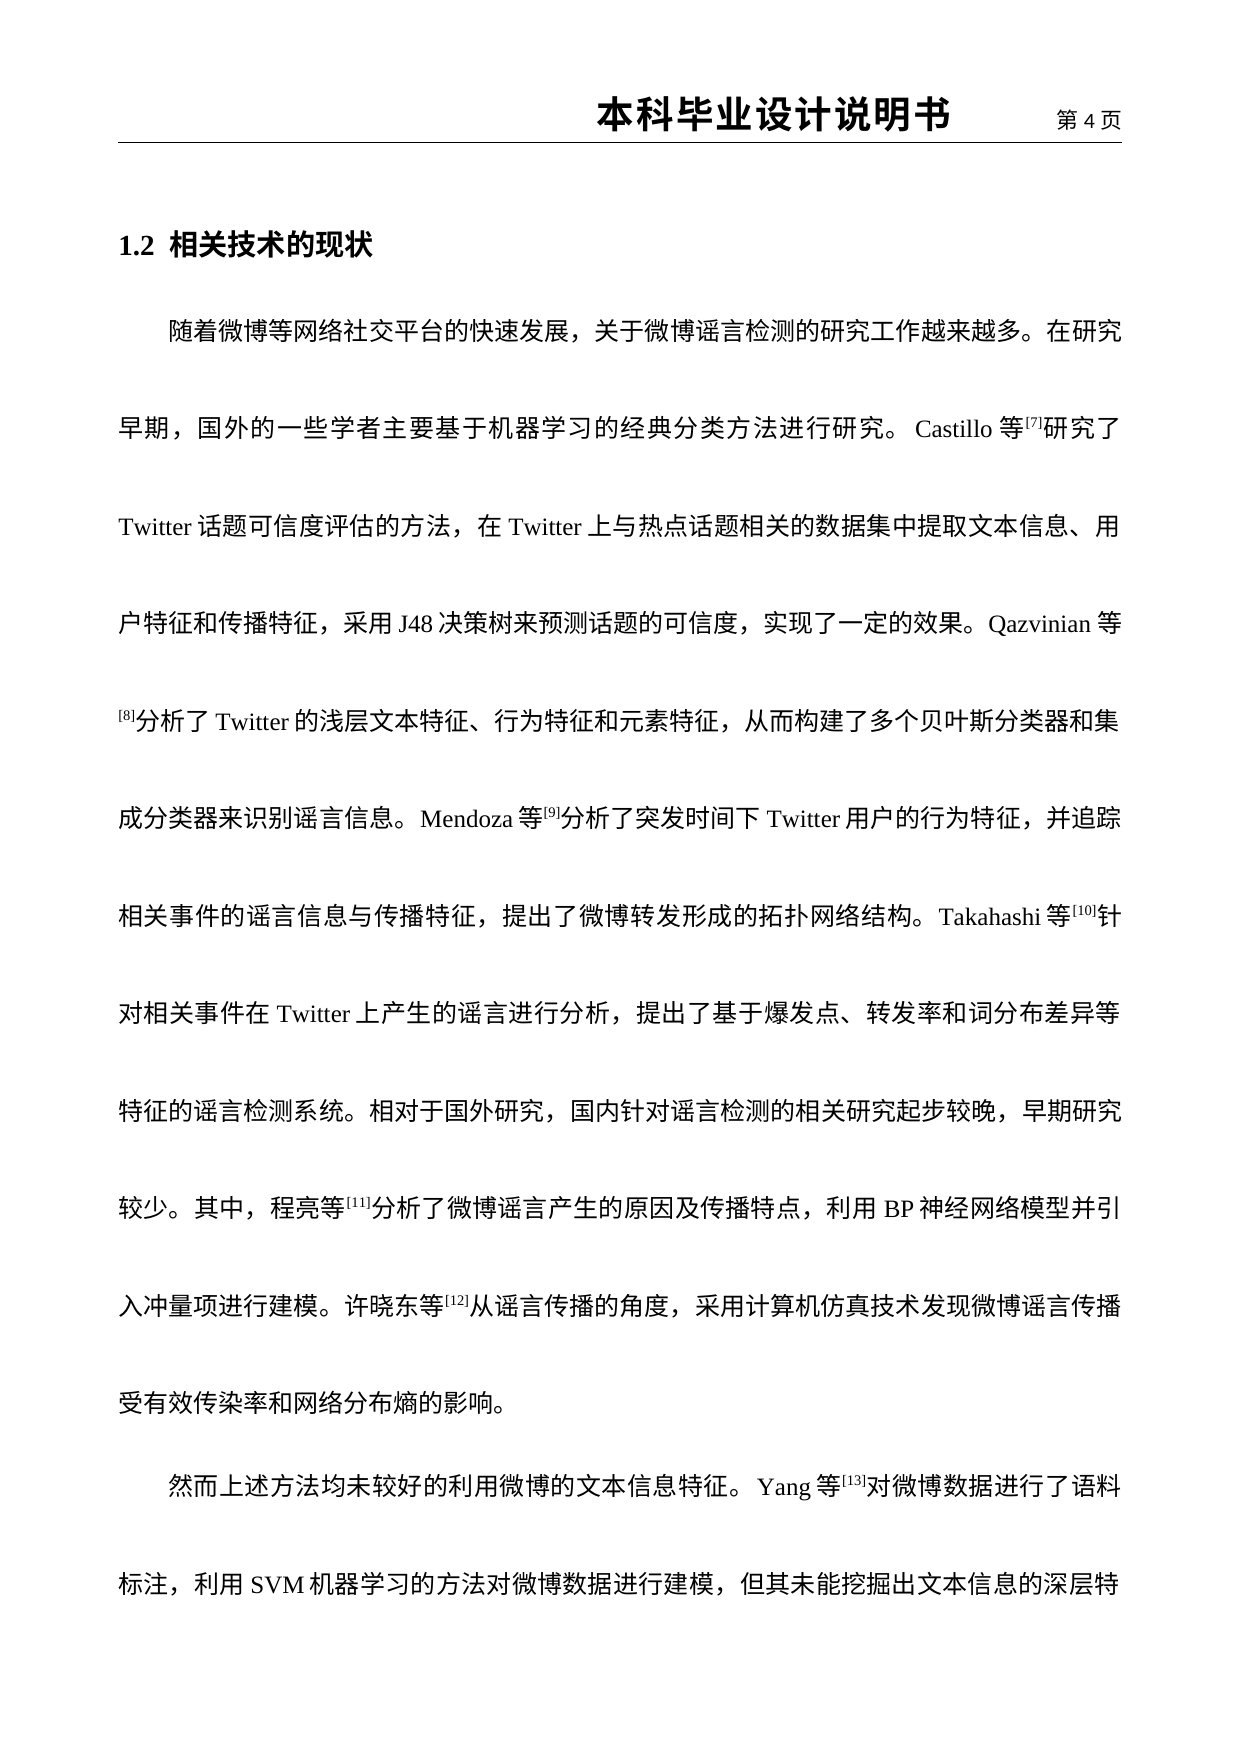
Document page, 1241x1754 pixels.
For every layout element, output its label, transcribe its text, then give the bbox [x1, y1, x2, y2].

text 随着微博等网络社交平台的快速发展，关于微博谣言检测的研究工作越来越多。在研究早期，国外的一些学者主要基于机器学习的经典分类方法进行研究。Castillo等[7]研究了Twitter话题可信度评估的方法，在Twitter上与热点话题相关的数据集中提取文本信息、用户特征和传播特征，采用J48决策树来预测话题的可信度，实现了一定的效果。Qazvinian 等[8]分析了Twitter的浅层文本特征、行为特征和元素特征，从而构建了多个贝叶斯分类器和集成分类器来识别谣言信息。Mendoza等[9]分析了突发时间下Twitter用户的行为特征，并追踪相关事件的谣言信息与传播特征，提出了微博转发形成的拓扑网络结构。Takahashi等[10]针对相关事件在Twitter上产生的谣言进行分析，提出了基于爆发点、转发率和词分布差异等特征的谣言检测系统。相对于国外研究，国内针对谣言检测的相关研究起步较晚，早期研究较少。其中，程亮等[11]分析了微博谣言产生的原因及传播特点，利用BP神经网络模型并引入冲量项进行建模。许晓东等[12]从谣言传播的角度，采用计算机仿真技术发现微博谣言传播受有效传染率和网络分布熵的影响。 [118, 297, 1122, 1434]
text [118, 1452, 1122, 1615]
subtitle 1.2 相关技术的现状 [118, 211, 1122, 276]
